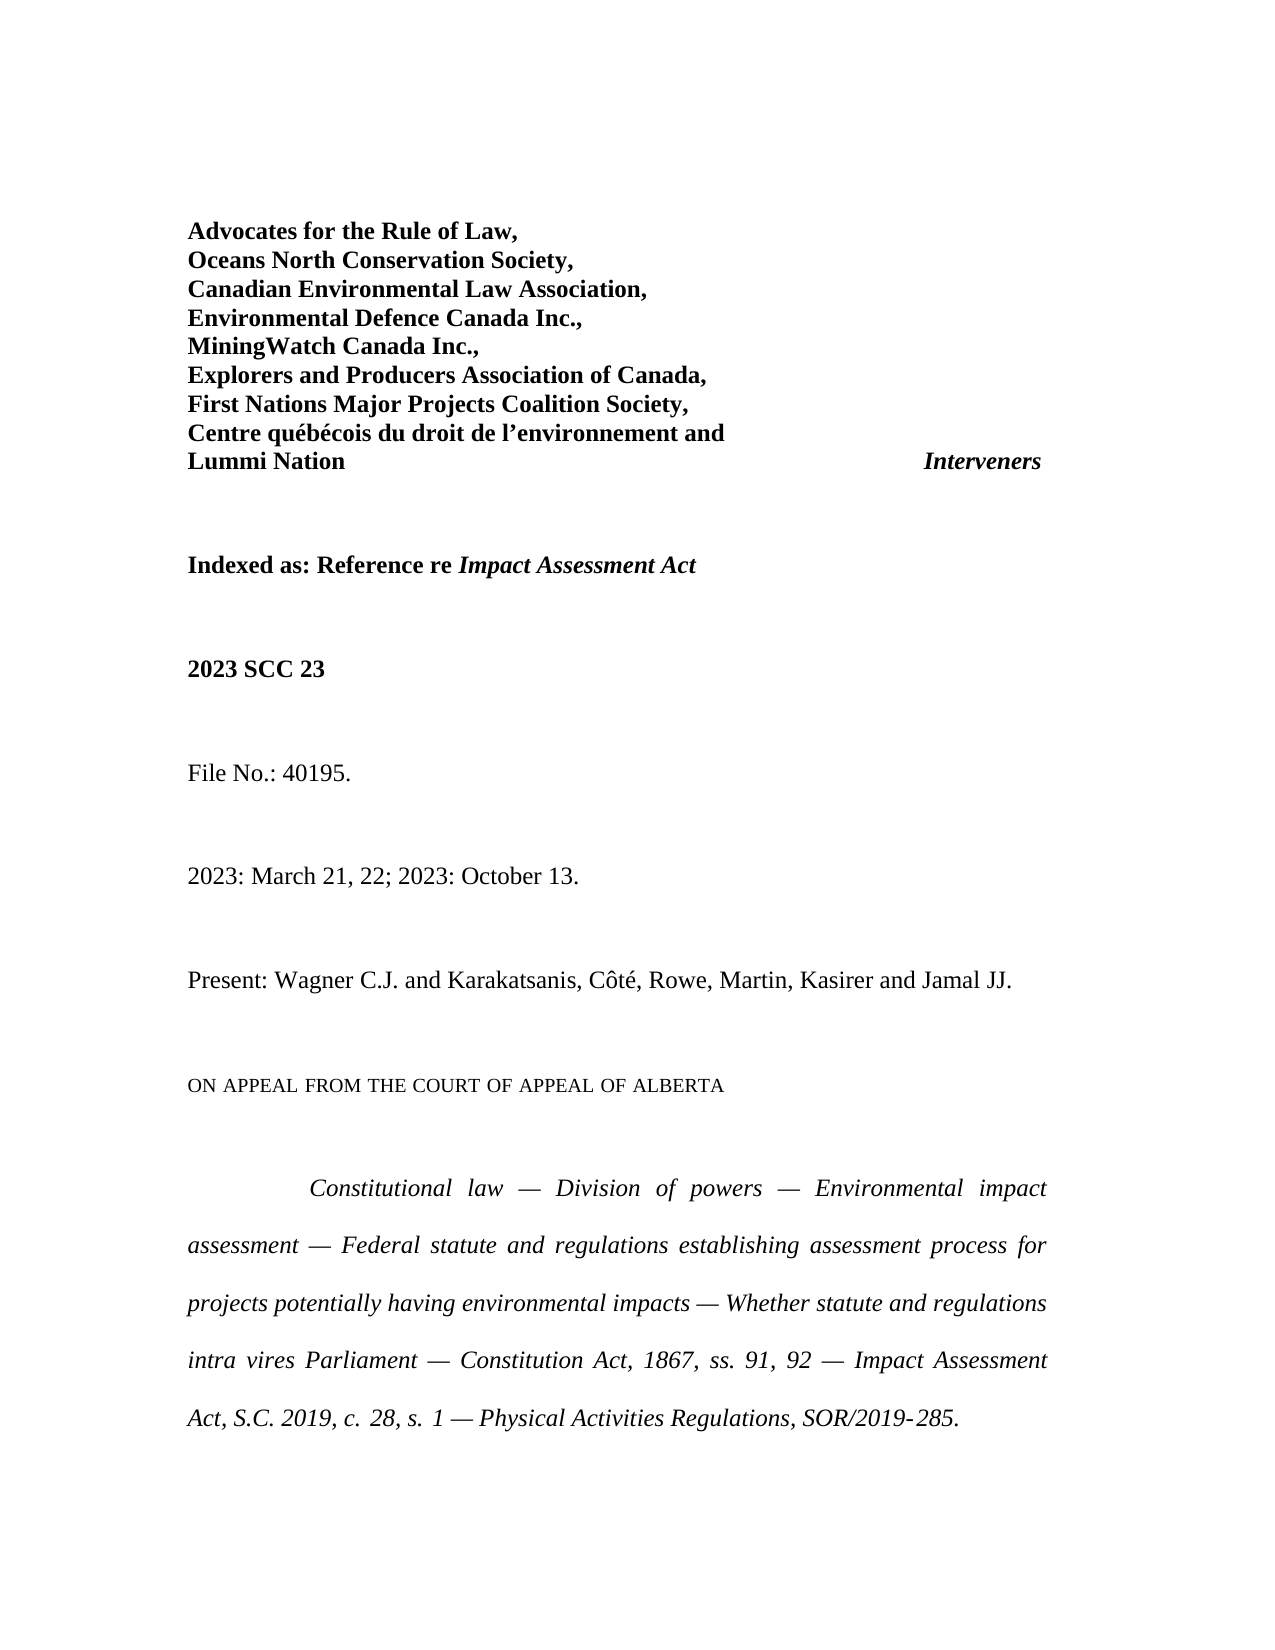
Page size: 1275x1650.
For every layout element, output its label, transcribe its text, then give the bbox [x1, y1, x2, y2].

text Indexed as: Reference re Impact Assessment Act [187, 550, 1050, 579]
text First Nations Major Projects Coalition Society, [187, 389, 1050, 418]
text on appeal from the court of appeal of alberta [187, 1069, 1050, 1098]
text Constitutional law — Division of powers — Environmental impact assessment — Federal statute and regulations establishing assessment process for projects potentially having environmental impacts — Whether statute and regulations intra vires Parliament — Constitution Act, 1867, ss. 91, 92 — Impact Assessment Act, S.C. 2019, c. 28, s. 1 — Physical Activities Regulations, SOR/2019-285. [187, 1173, 1050, 1431]
text 2023 SCC 23 [187, 654, 1050, 683]
text 2023: March 21, 22; 2023: October 13. [187, 861, 1050, 890]
text Lummi Nation Interveners [187, 446, 1050, 475]
text Advocates for the Rule of Law, [187, 216, 1050, 245]
text Explorers and Producers Association of Canada, [187, 360, 1050, 389]
text Environmental Defence Canada Inc., [187, 303, 1050, 331]
text Centre québécois du droit de l’environnement and [187, 418, 1050, 446]
text Canadian Environmental Law Association, [187, 274, 1050, 303]
text Present: Wagner C.J. and Karakatsanis, Côté, Rowe, Martin, Kasirer and Jamal JJ. [187, 965, 1050, 994]
text MiningWatch Canada Inc., [187, 331, 1050, 360]
text File No.: 40195. [187, 758, 1050, 786]
text Oceans North Conservation Society, [187, 245, 1050, 274]
